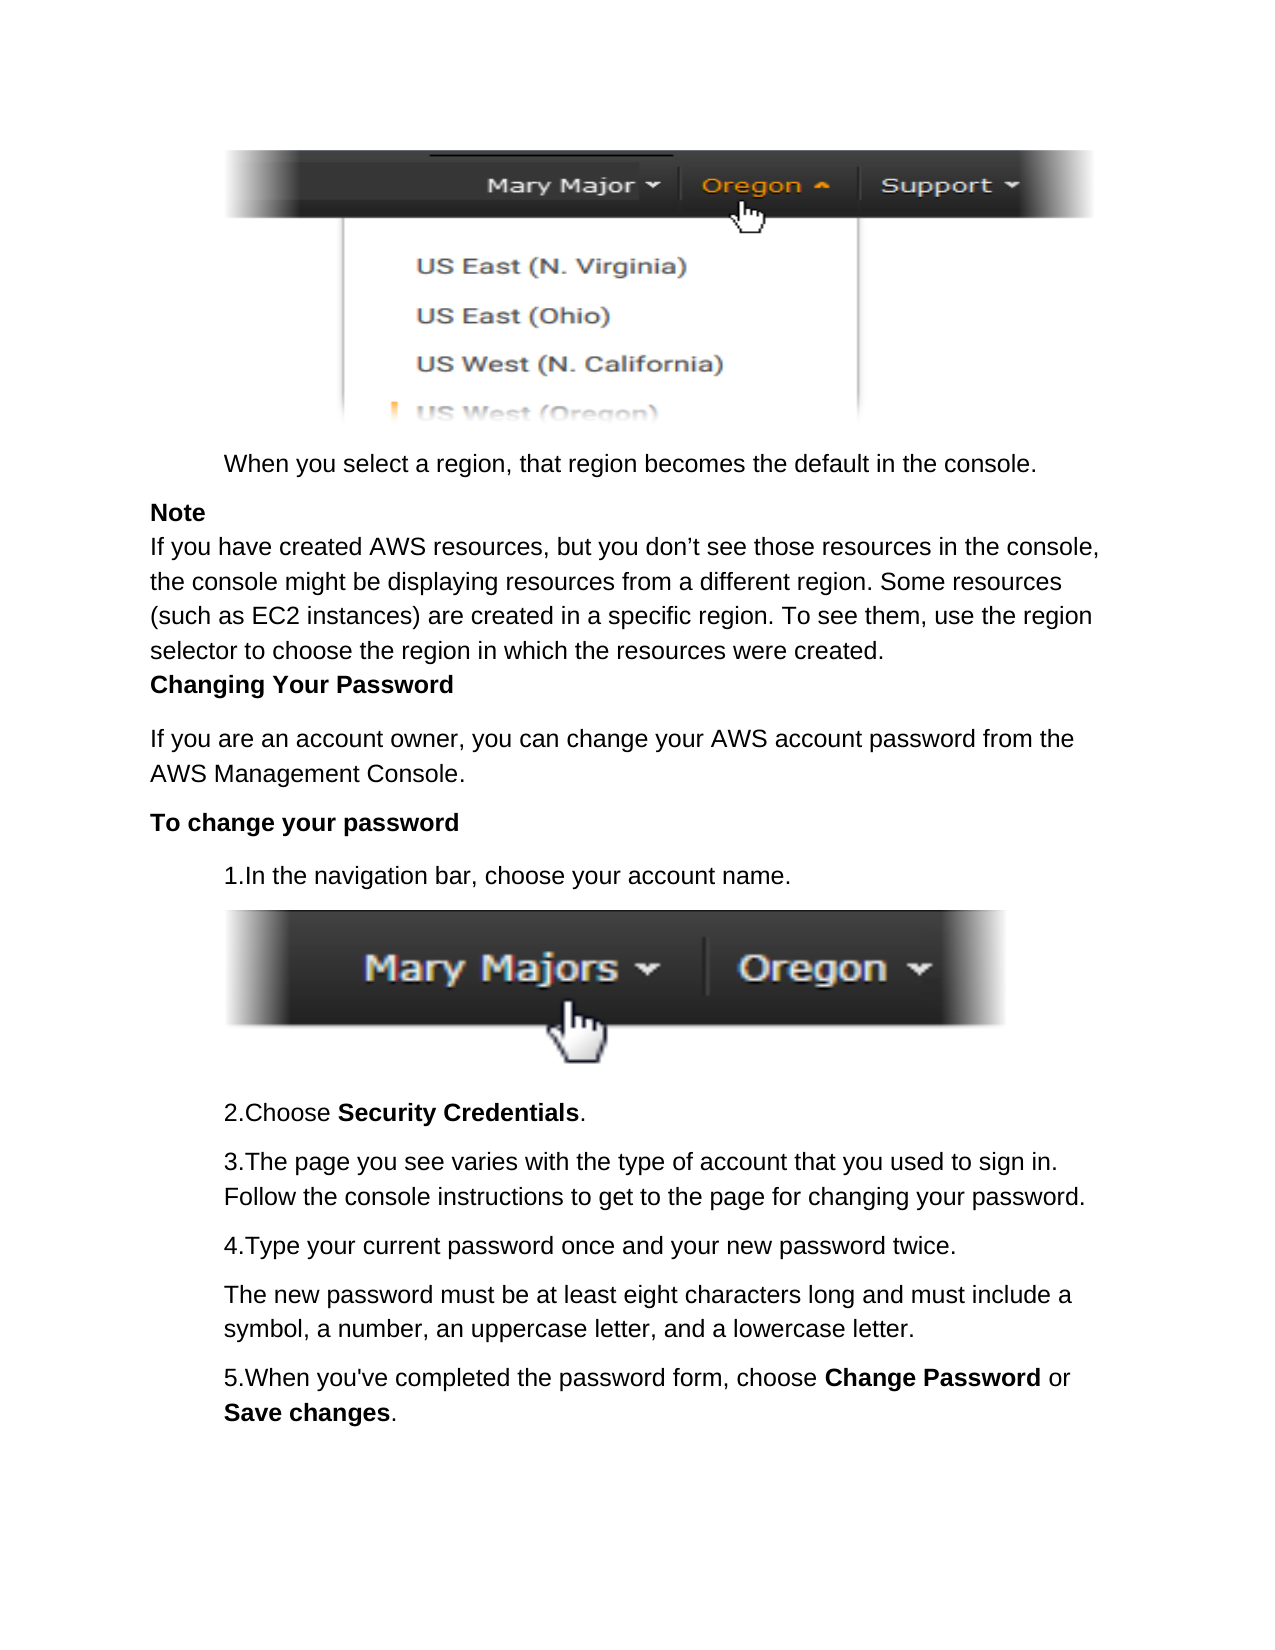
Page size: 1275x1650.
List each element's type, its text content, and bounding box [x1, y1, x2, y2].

picture [223, 910, 1011, 1093]
text If you have created AWS resources, but you don’t see those resources in the console, the console might be displaying resources from a different region. Some resources (such as EC2 instances) are created in a specific region. To see them, use the region selector to choose the region in which the resources were created. [150, 532, 1125, 664]
text Note [150, 498, 1125, 527]
list The page you see varies with the type of account that you used to sign in. Follow the console instructions to get to the page for changing your password. [224, 1147, 1125, 1210]
text When you select a region, that region becomes the default in the console. [224, 449, 1125, 478]
text To change your password [150, 808, 1125, 836]
text If you are an account owner, you can change your AWS account password from the AWS Management Console. [150, 724, 1125, 787]
text The new password must be at least eight characters long and must include a symbol, a number, an uppercase letter, and a lowercase letter. [224, 1280, 1125, 1343]
subtitle Changing Your Password [150, 670, 1125, 699]
list In the navigation bar, choose your account name. [224, 861, 1125, 890]
picture [223, 150, 1097, 429]
list When you've completed the password form, choose Change Password or Save changes. [224, 1363, 1125, 1427]
list Choose Security Credentials. [224, 1098, 1125, 1127]
list Type your current password once and your new password twice. [224, 1231, 1125, 1259]
